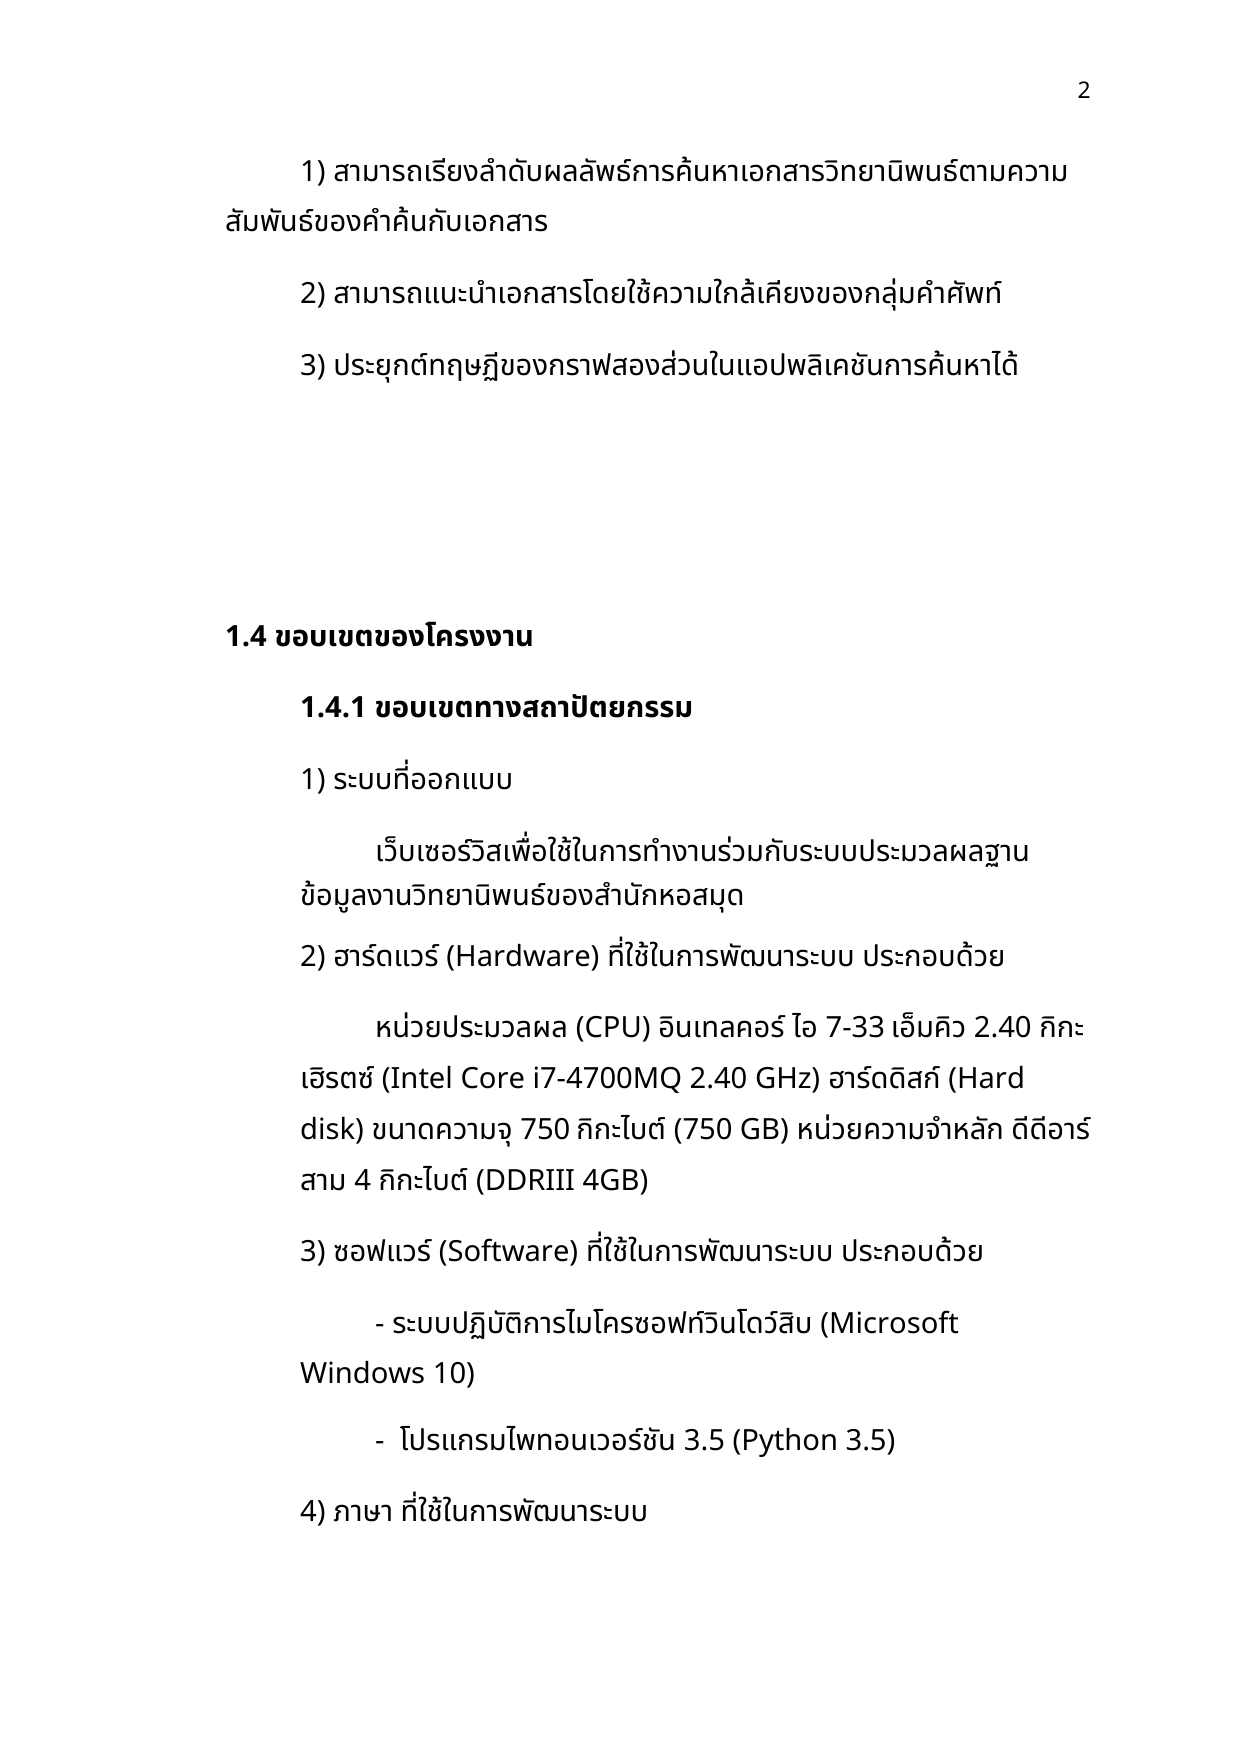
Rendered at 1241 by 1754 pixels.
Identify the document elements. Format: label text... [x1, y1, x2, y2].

text 1) ระบบที่ออกแบบ [225, 758, 1090, 803]
text หน่วยประมวลผล (CPU) อินเทลคอร์ ไอ 7-33เอ็มคิว 2.40 กิกะเฮิรตซ์ (Intel Core i7-4700MQ 2.40 GHz) ฮาร์ดดิสก์ (Hard disk) ขนาดความจุ 750กิกะไบต์ (750 GB) หน่วยความจำหลัก ดีดีอาร์สาม 4 กิกะไบต์ (DDRIII 4GB) [300, 1006, 1090, 1203]
text 1) สามารถเรียงลำดับผลลัพธ์การค้นหาเอกสารวิทยานิพนธ์ตามความสัมพันธ์ของคำค้นกับเอกสาร [225, 150, 1090, 245]
text 2) สามารถแนะนำเอกสารโดยใช้ความใกล้เคียงของกลุ่มคำศัพท์ [225, 272, 1090, 317]
text 4) ภาษา ที่ใช้ในการพัฒนาระบบ [225, 1491, 1090, 1535]
text 3) ประยุกต์ทฤษฏีของกราฟสองส่วนในแอปพลิเคชันการค้นหาได้ [225, 344, 1090, 388]
text 1.4 ขอบเขตของโครงงาน [150, 615, 1090, 659]
text 3) ซอฟแวร์ (Software) ที่ใช้ในการพัฒนาระบบ ประกอบด้วย [225, 1231, 1090, 1275]
text - โปรแกรมไพทอนเวอร์ชัน 3.5 (Python 3.5) [300, 1419, 1090, 1463]
text - ระบบปฏิบัติการไมโครซอฟท์วินโดว์สิบ (Microsoft Windows 10) [300, 1302, 1090, 1392]
text 2) ฮาร์ดแวร์ (Hardware) ที่ใช้ในการพัฒนาระบบ ประกอบด้วย [225, 935, 1090, 979]
text เว็บเซอร์วิสเพื่อใช้ในการทำงานร่วมกับระบบประมวลผลฐานข้อมูลงานวิทยานิพนธ์ของสำนักหอสมุด [300, 830, 1090, 918]
text 1.4.1 ขอบเขตทางสถาปัตยกรรม [225, 687, 1090, 731]
